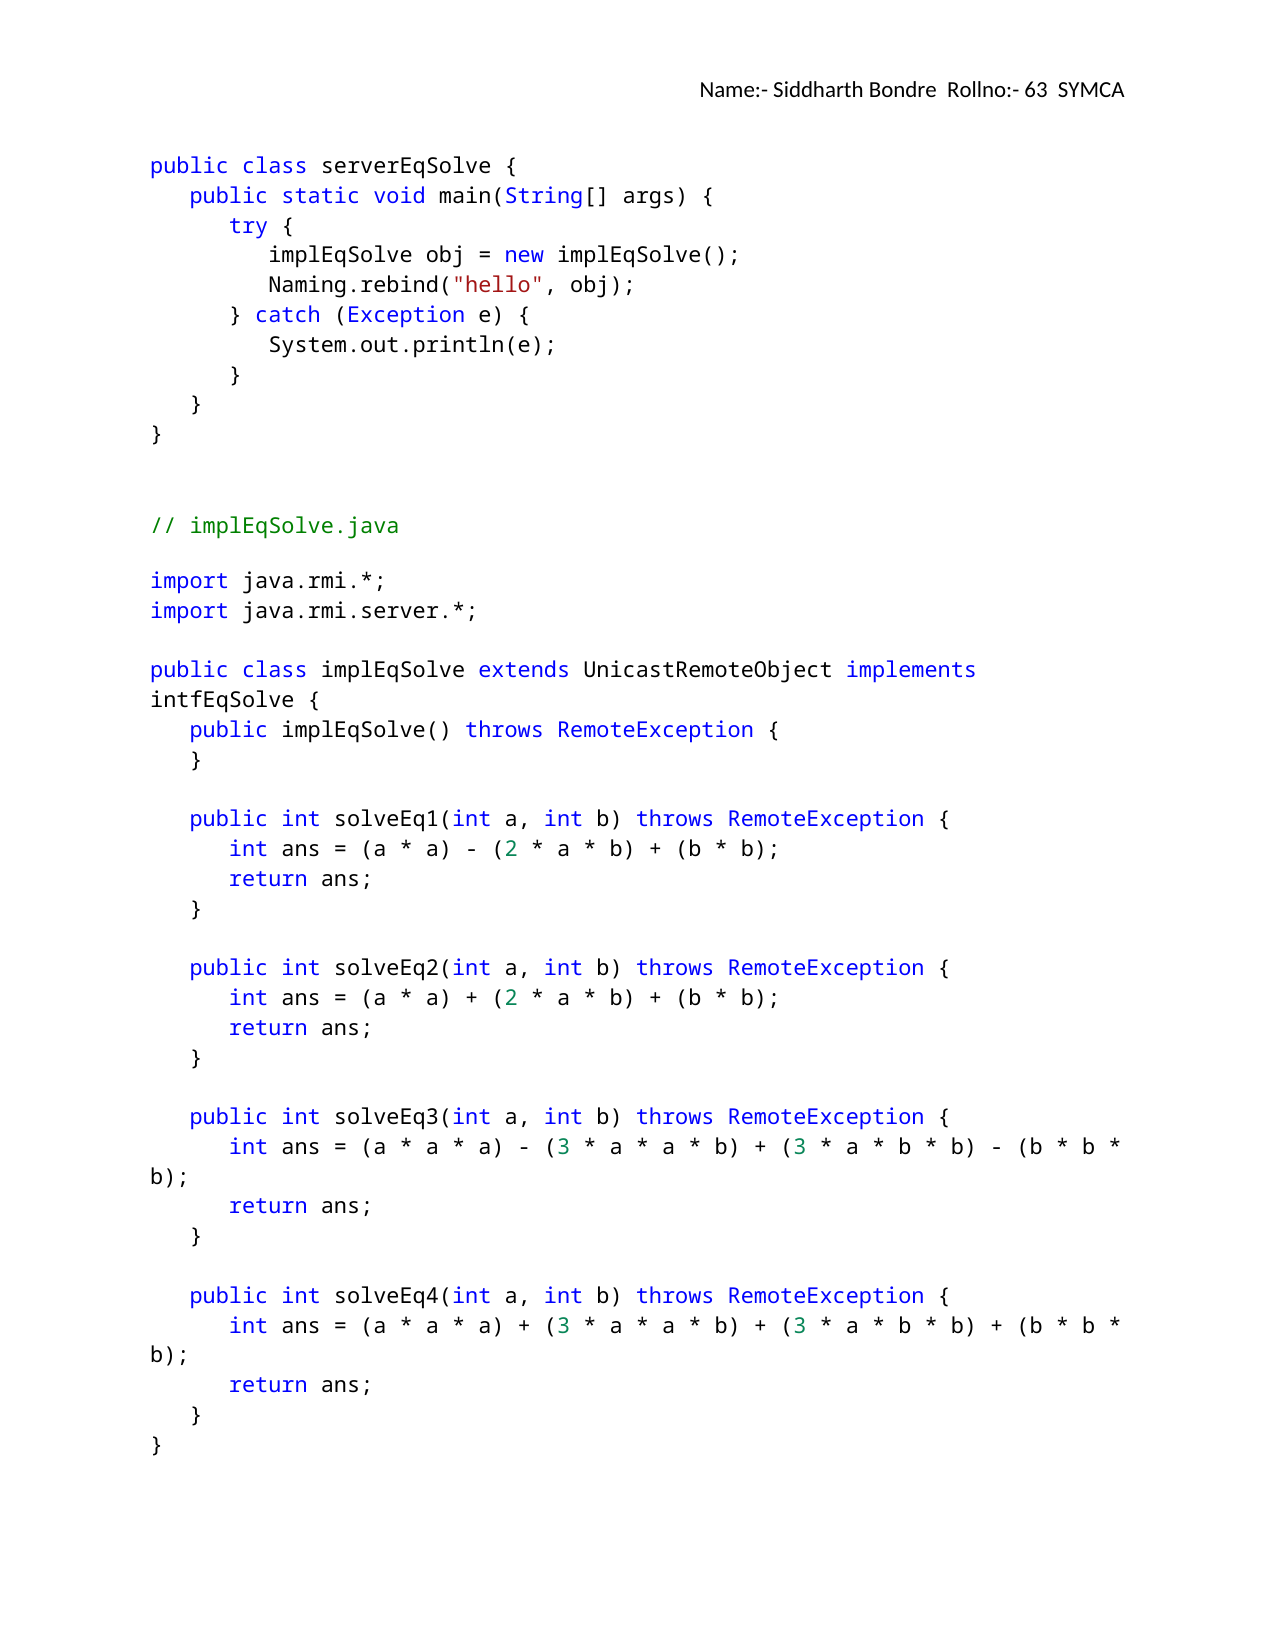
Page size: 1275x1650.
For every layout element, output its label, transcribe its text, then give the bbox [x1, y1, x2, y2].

text public int solveEq1(int a, int b) throws RemoteException { [150, 803, 1125, 833]
text return ans; [150, 1369, 1125, 1399]
text public implEqSolve() throws RemoteException { [150, 714, 1125, 744]
text } [150, 418, 1125, 448]
text public class implEqSolve extends UnicastRemoteObject implements intfEqSolve { [150, 654, 1125, 714]
text public class serverEqSolve { [150, 150, 1125, 180]
text } [150, 358, 1125, 388]
text public int solveEq2(int a, int b) throws RemoteException { [150, 952, 1125, 982]
text int ans = (a * a * a) + (3 * a * a * b) + (3 * a * b * b) + (b * b * b); [150, 1310, 1125, 1369]
text // implEqSolve.java [150, 510, 1125, 540]
text } [150, 1399, 1125, 1429]
text } [150, 388, 1125, 418]
text } [150, 893, 1125, 922]
text public int solveEq3(int a, int b) throws RemoteException { [150, 1101, 1125, 1131]
text return ans; [150, 1012, 1125, 1042]
text try { [150, 209, 1125, 239]
text System.out.println(e); [150, 329, 1125, 358]
text } [150, 1042, 1125, 1071]
text int ans = (a * a) - (2 * a * b) + (b * b); [150, 833, 1125, 863]
text } [150, 1429, 1125, 1459]
text import java.rmi.*; [150, 565, 1125, 595]
text int ans = (a * a * a) - (3 * a * a * b) + (3 * a * b * b) - (b * b * b); [150, 1131, 1125, 1191]
text return ans; [150, 863, 1125, 893]
text public int solveEq4(int a, int b) throws RemoteException { [150, 1280, 1125, 1310]
text } catch (Exception e) { [150, 299, 1125, 329]
text public static void main(String[] args) { [150, 180, 1125, 209]
text int ans = (a * a) + (2 * a * b) + (b * b); [150, 982, 1125, 1012]
text } [150, 744, 1125, 773]
text return ans; [150, 1191, 1125, 1220]
text } [150, 1220, 1125, 1250]
text import java.rmi.server.*; [150, 595, 1125, 624]
text implEqSolve obj = new implEqSolve(); [150, 239, 1125, 269]
text Naming.rebind("hello", obj); [150, 269, 1125, 299]
